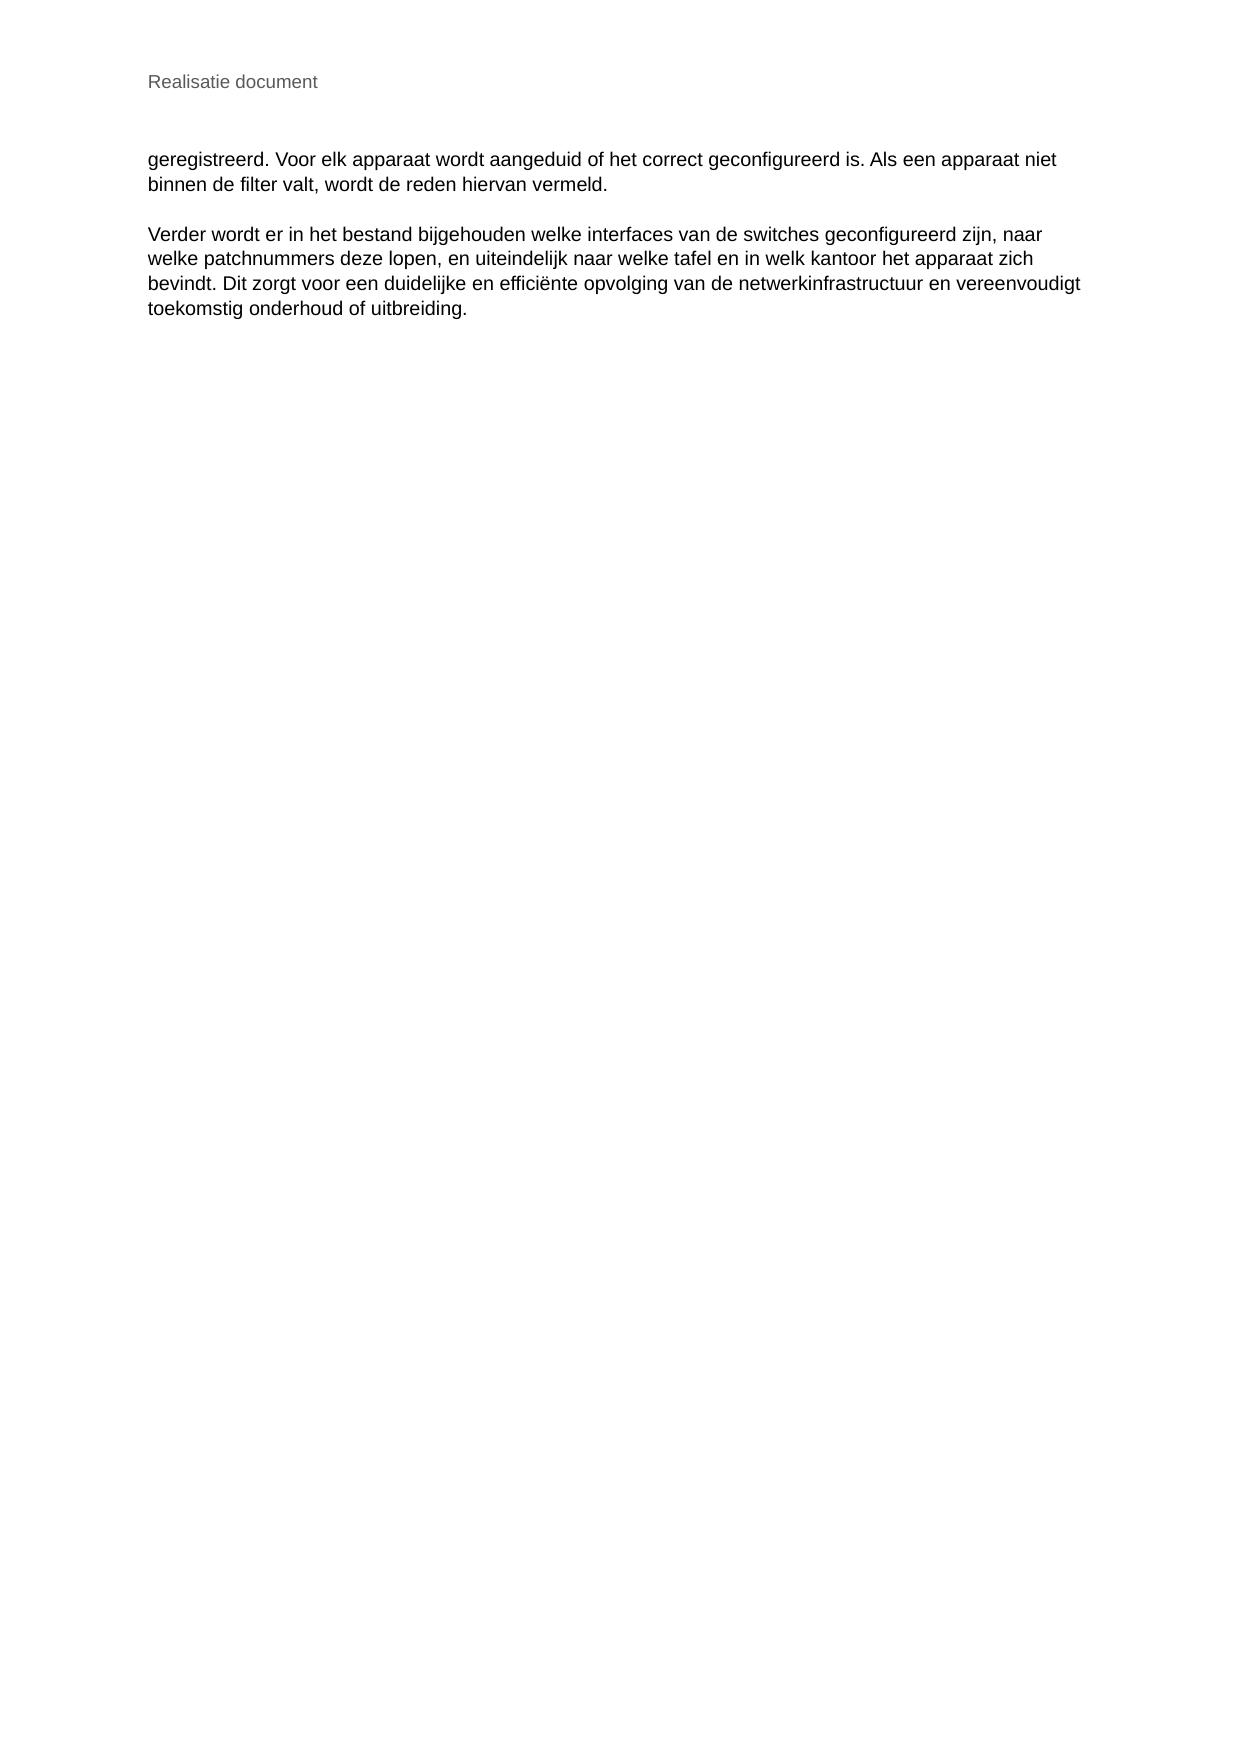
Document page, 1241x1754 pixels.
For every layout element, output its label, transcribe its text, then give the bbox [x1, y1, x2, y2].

text Verder wordt er in het bestand bijgehouden welke interfaces van de switches geconfigureerd zijn, naar welke patchnummers deze lopen, en uiteindelijk naar welke tafel en in welk kantoor het apparaat zich bevindt. Dit zorgt voor een duidelijke en efficiënte opvolging van de netwerkinfrastructuur en vereenvoudigt toekomstig onderhoud of uitbreiding. [148, 222, 1092, 320]
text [148, 148, 1092, 195]
